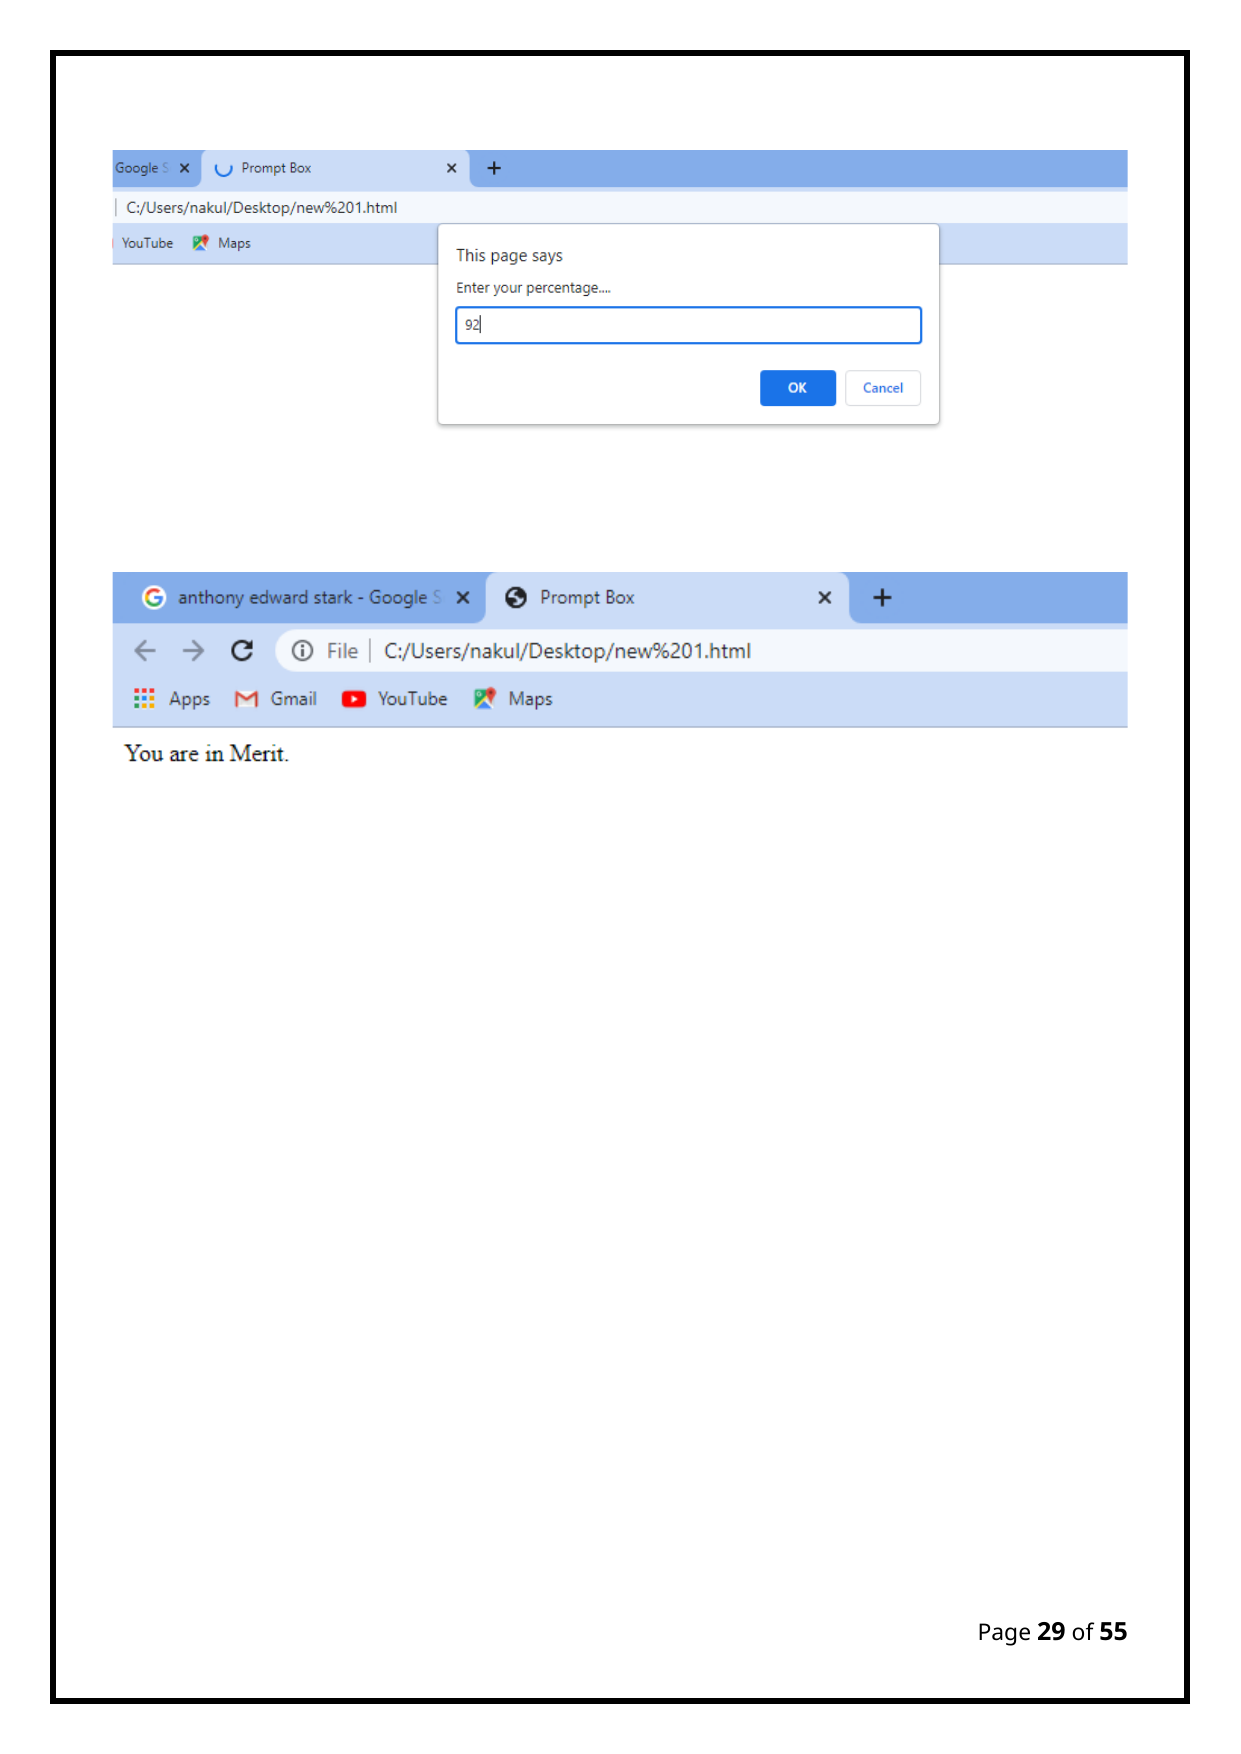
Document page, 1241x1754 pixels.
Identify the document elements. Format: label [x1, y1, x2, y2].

picture [112, 572, 1128, 1034]
picture [112, 150, 1128, 551]
